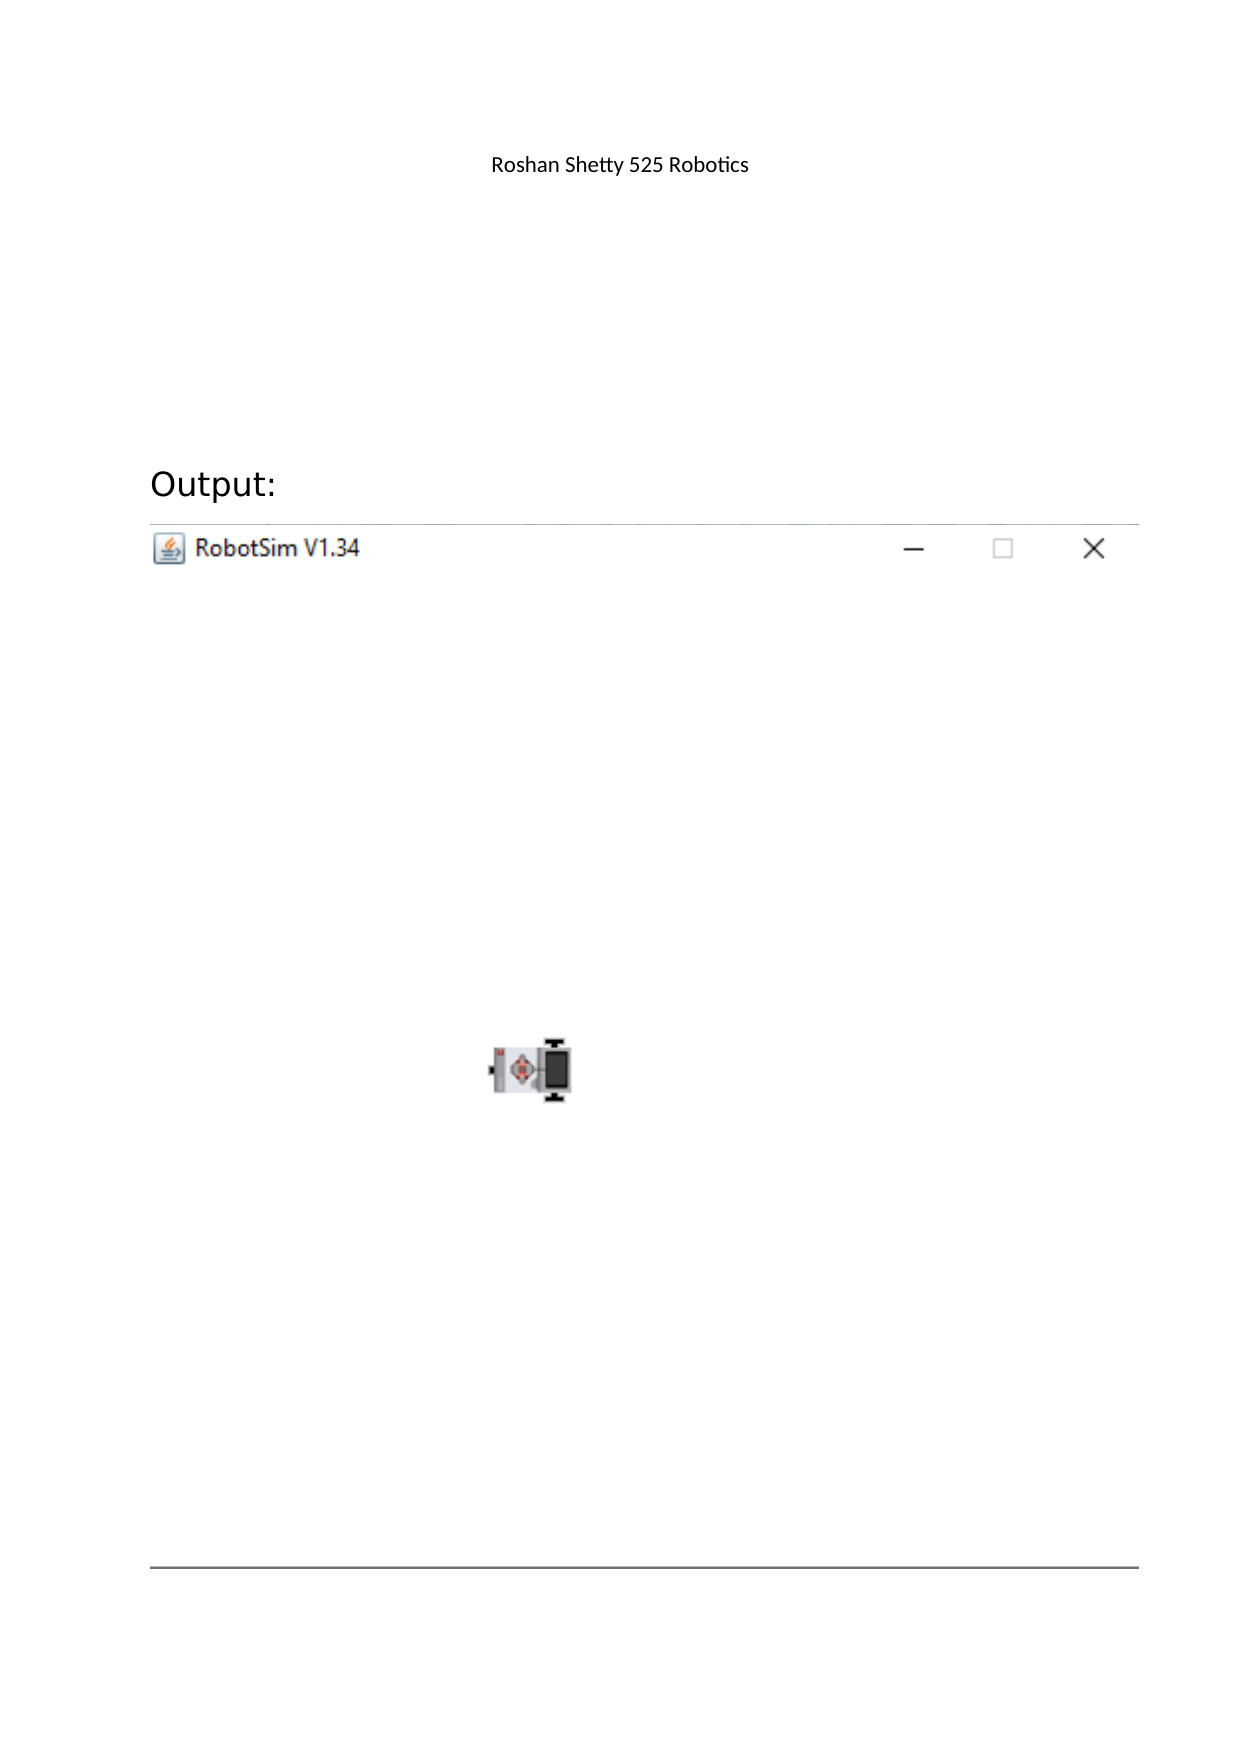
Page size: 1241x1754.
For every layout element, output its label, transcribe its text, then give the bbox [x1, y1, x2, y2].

text Output: [150, 466, 1090, 504]
picture [150, 524, 1139, 1569]
